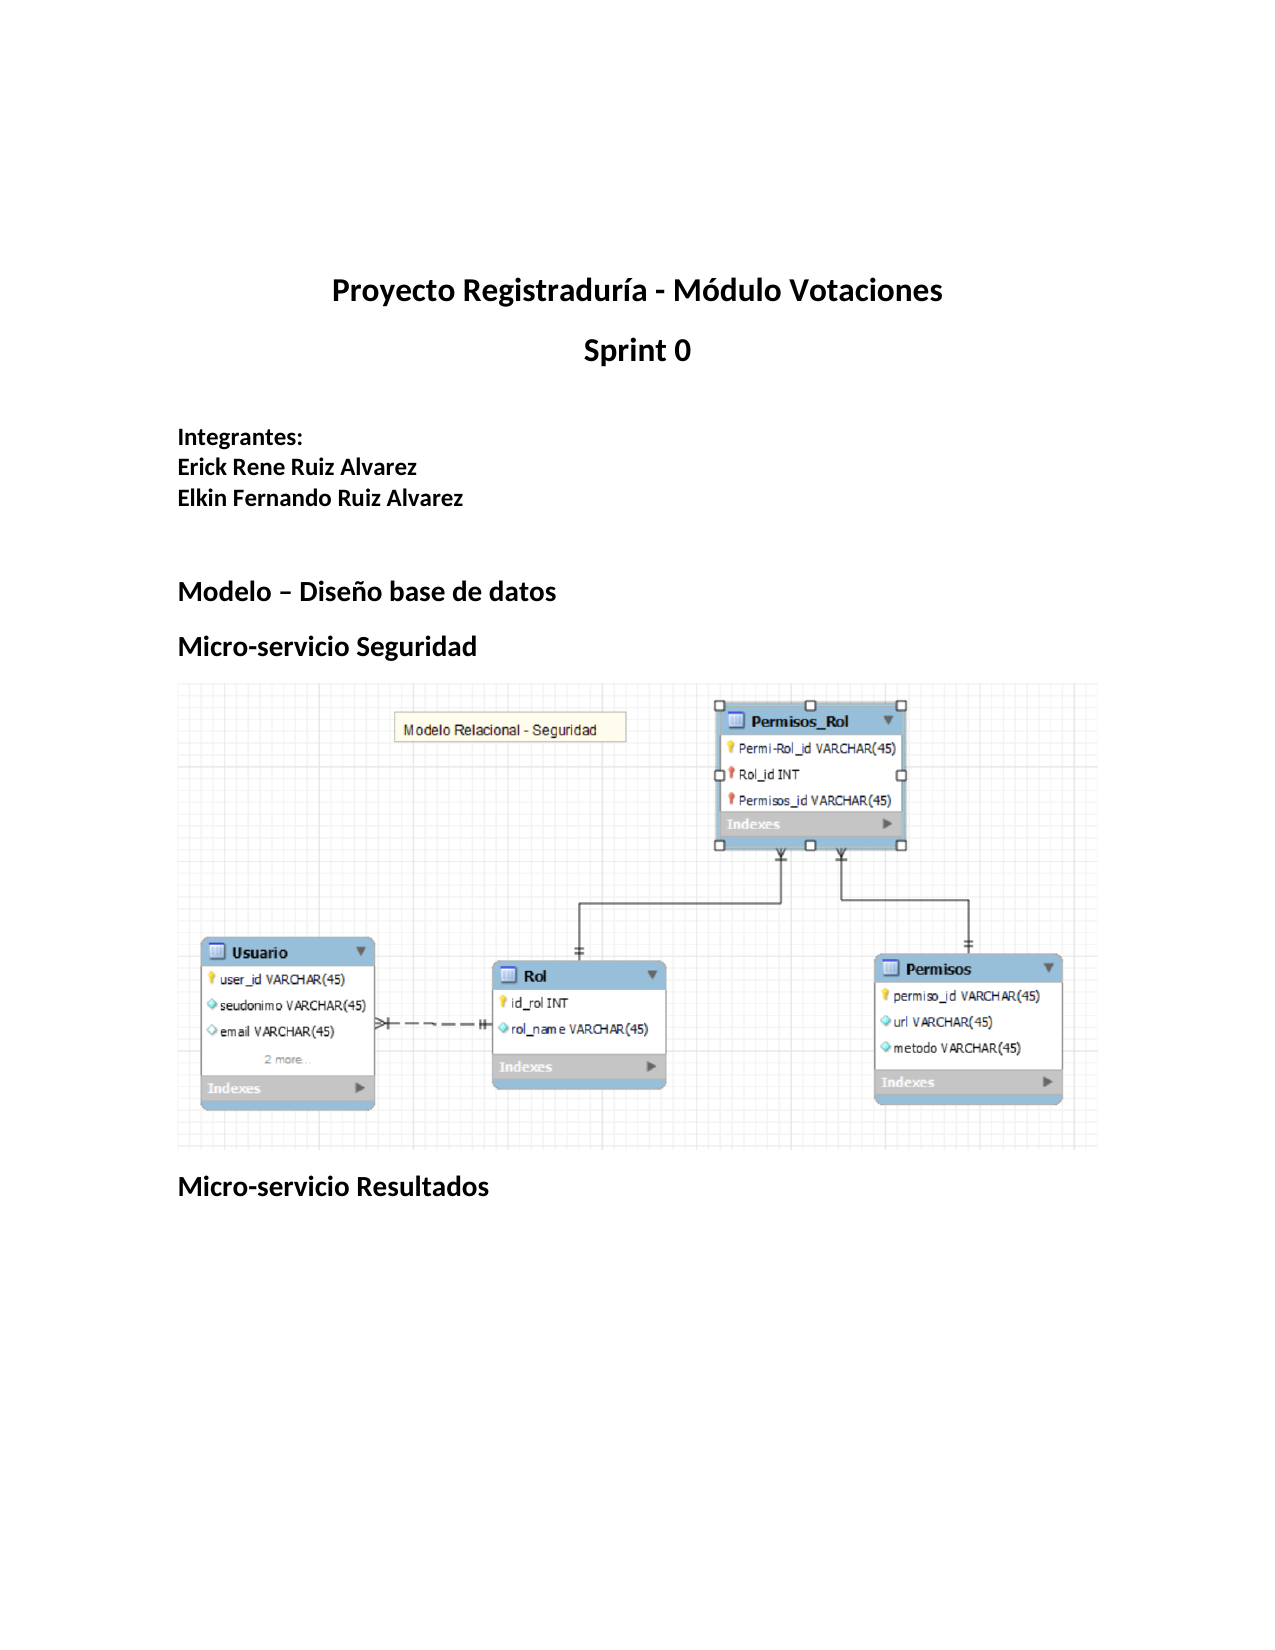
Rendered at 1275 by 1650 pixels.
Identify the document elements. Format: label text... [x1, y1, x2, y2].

text Micro-servicio Seguridad [177, 628, 1098, 663]
text Erick Rene Ruiz Alvarez [177, 451, 1098, 482]
text Modelo – Diseño base de datos [177, 573, 1098, 608]
text Integrantes: [177, 421, 1098, 451]
text Sprint 0 [177, 329, 1098, 370]
picture [177, 683, 1098, 1150]
text Proyecto Registraduría - Módulo Votaciones [177, 269, 1098, 309]
text Micro-servicio Resultados [177, 1168, 1098, 1204]
text Elkin Fernando Ruiz Alvarez [177, 482, 1098, 512]
